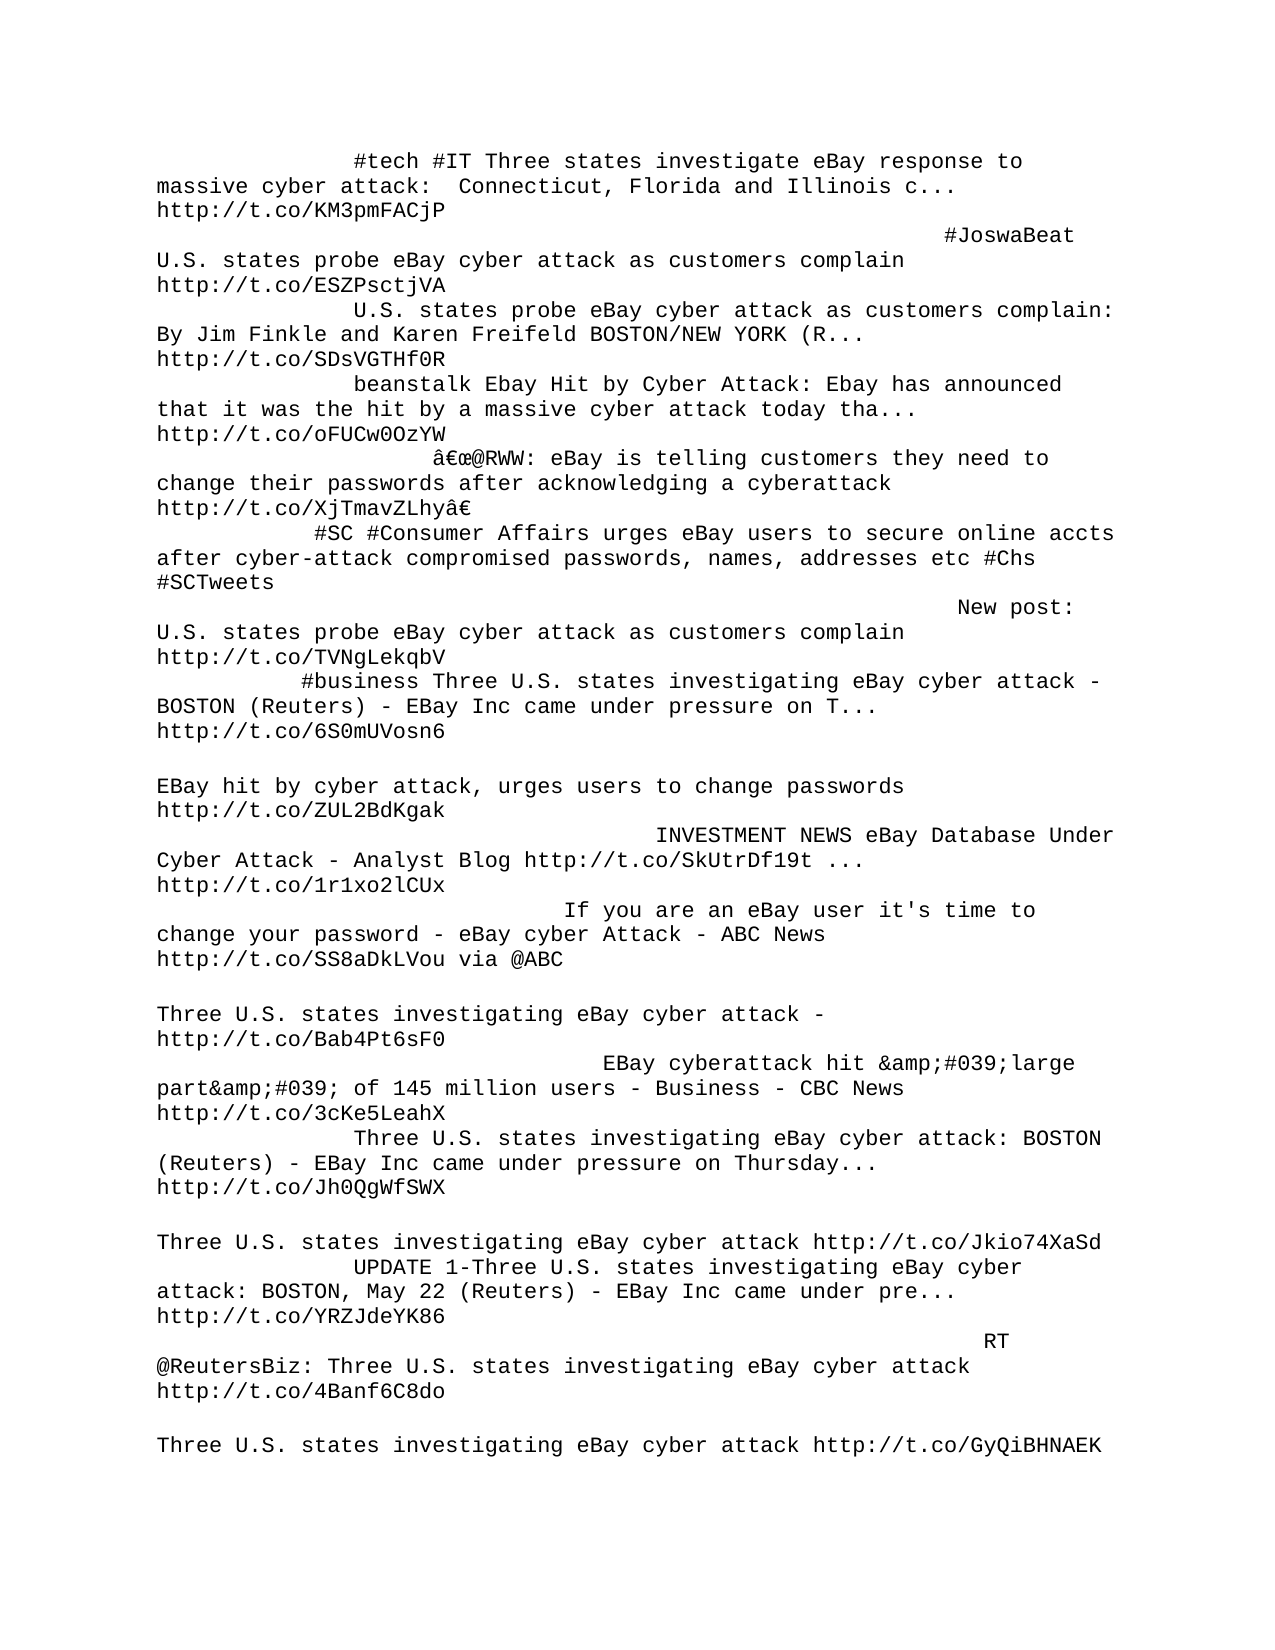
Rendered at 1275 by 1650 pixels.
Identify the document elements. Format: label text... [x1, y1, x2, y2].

text #tech #IT Three states investigate eBay response to massive cyber attack: Connecticut, Florida and Illinois c... http://t.co/KM3pmFACjP [156, 150, 1118, 224]
text â€œ@RWW: eBay is telling customers they need to change their passwords after acknowledging a cyberattack http://t.co/XjTmavZLhyâ€ [156, 447, 1118, 522]
text #business Three U.S. states investigating eBay cyber attack - BOSTON (Reuters) - EBay Inc came under pressure on T... http://t.co/6S0mUVosn6 [156, 671, 1118, 745]
text EBay cyberattack hit &amp;#039;large part&amp;#039; of 145 million users - Business - CBC News http://t.co/3cKe5LeahX [156, 1052, 1118, 1127]
text UPDATE 1-Three U.S. states investigating eBay cyber attack: BOSTON, May 22 (Reuters) - EBay Inc came under pre... http://t.co/YRZJdeYK86 [156, 1256, 1118, 1330]
text Three U.S. states investigating eBay cyber attack - http://t.co/Bab4Pt6sF0 [156, 973, 1118, 1052]
text INVESTMENT NEWS eBay Database Under Cyber Attack - Analyst Blog http://t.co/SkUtrDf19t ... http://t.co/1r1xo2lCUx [156, 824, 1118, 899]
text New post: U.S. states probe eBay cyber attack as customers complain http://t.co/TVNgLekqbV [156, 596, 1118, 671]
text #SC #Consumer Affairs urges eBay users to secure online accts after cyber-attack compromised passwords, names, addresses etc #Chs #SCTweets [156, 522, 1118, 596]
text beanstalk Ebay Hit by Cyber Attack: Ebay has announced that it was the hit by a massive cyber attack today tha... http://t.co/oFUCw0OzYW [156, 373, 1118, 447]
text Three U.S. states investigating eBay cyber attack http://t.co/GyQiBHNAEK [156, 1404, 1118, 1459]
text Three U.S. states investigating eBay cyber attack http://t.co/Jkio74XaSd [156, 1201, 1118, 1256]
text #JoswaBeat U.S. states probe eBay cyber attack as customers complain http://t.co/ESZPsctjVA [156, 224, 1118, 299]
text RT @ReutersBiz: Three U.S. states investigating eBay cyber attack http://t.co/4Banf6C8do [156, 1330, 1118, 1404]
text EBay hit by cyber attack, urges users to change passwords http://t.co/ZUL2BdKgak [156, 745, 1118, 824]
text Three U.S. states investigating eBay cyber attack: BOSTON (Reuters) - EBay Inc came under pressure on Thursday... http://t.co/Jh0QgWfSWX [156, 1127, 1118, 1201]
text U.S. states probe eBay cyber attack as customers complain: By Jim Finkle and Karen Freifeld BOSTON/NEW YORK (R... http://t.co/SDsVGTHf0R [156, 299, 1118, 373]
text If you are an eBay user it's time to change your password - eBay cyber Attack - ABC News http://t.co/SS8aDkLVou via @ABC [156, 899, 1118, 973]
